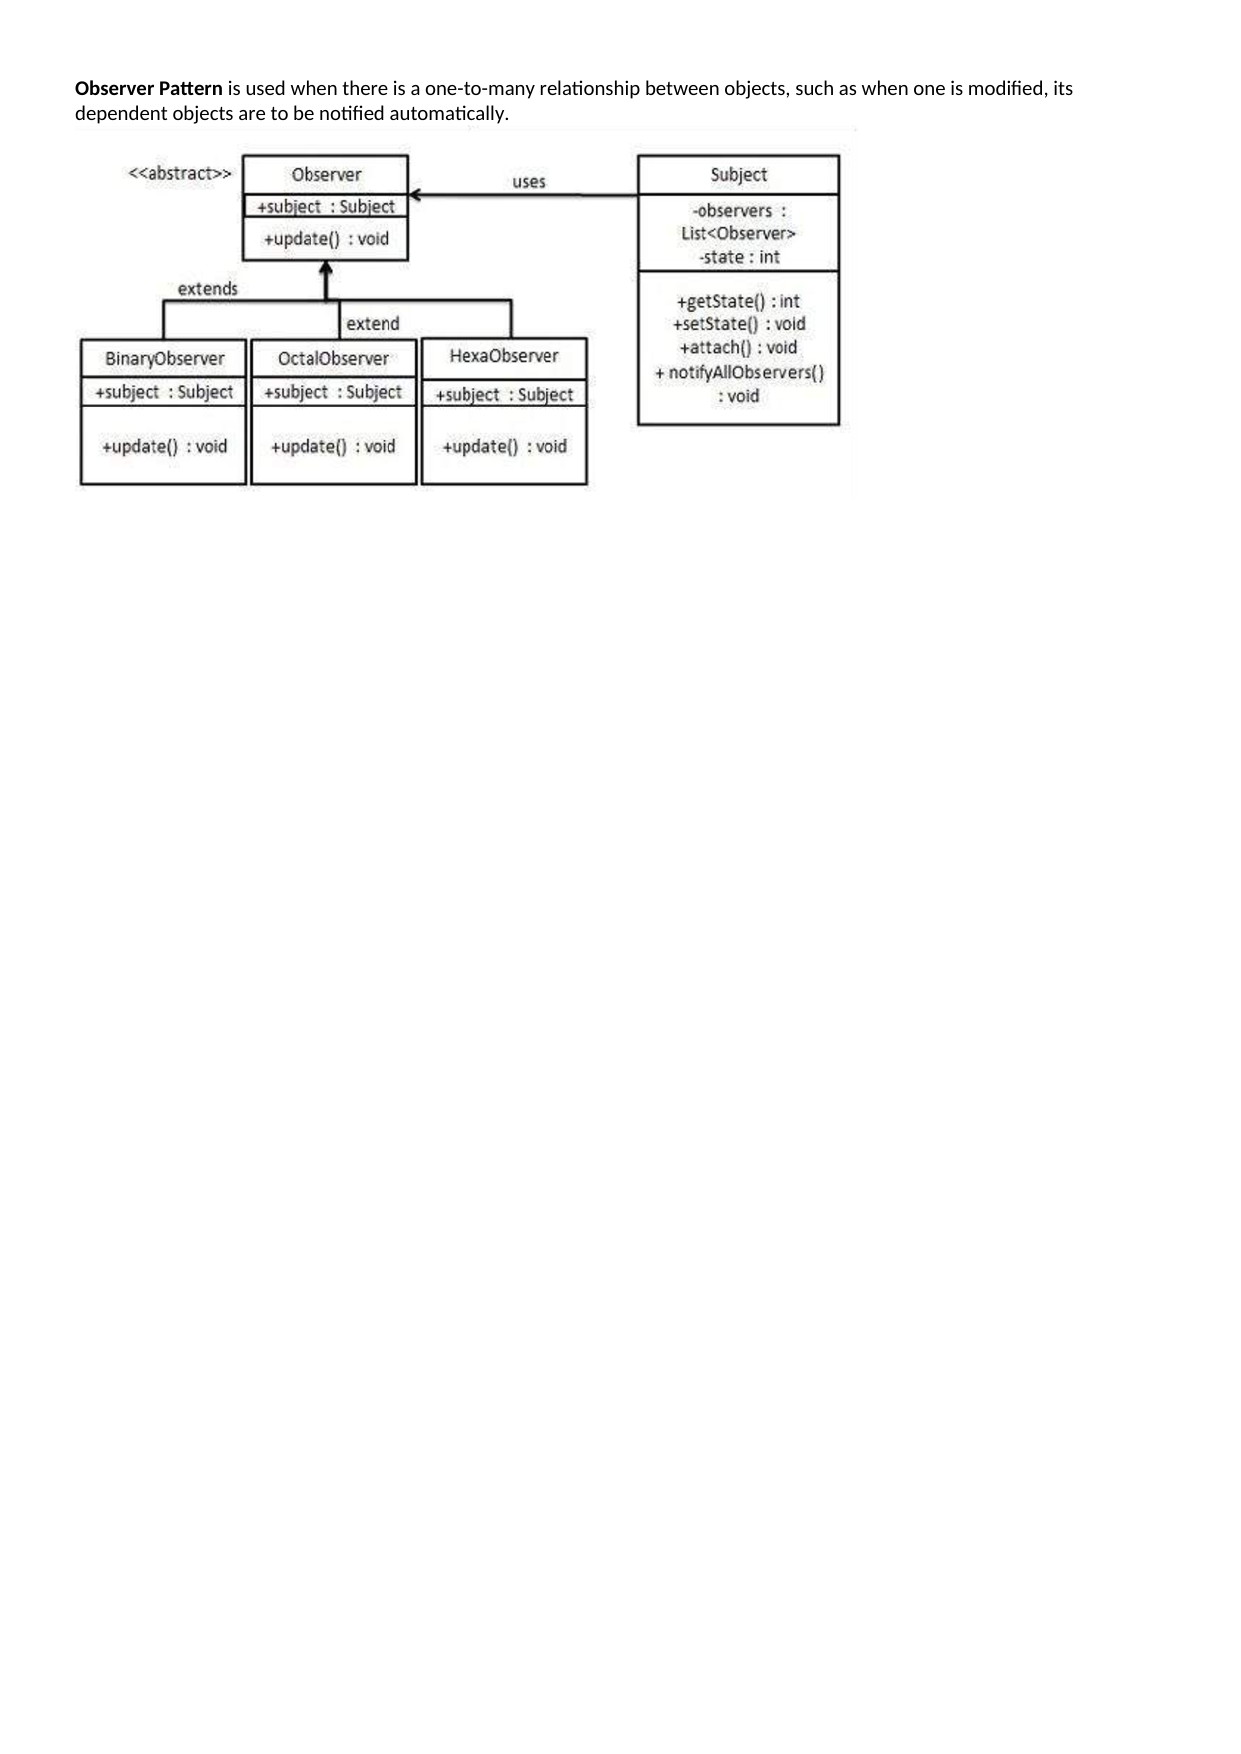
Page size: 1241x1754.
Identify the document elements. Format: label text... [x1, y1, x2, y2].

picture [75, 125, 858, 501]
